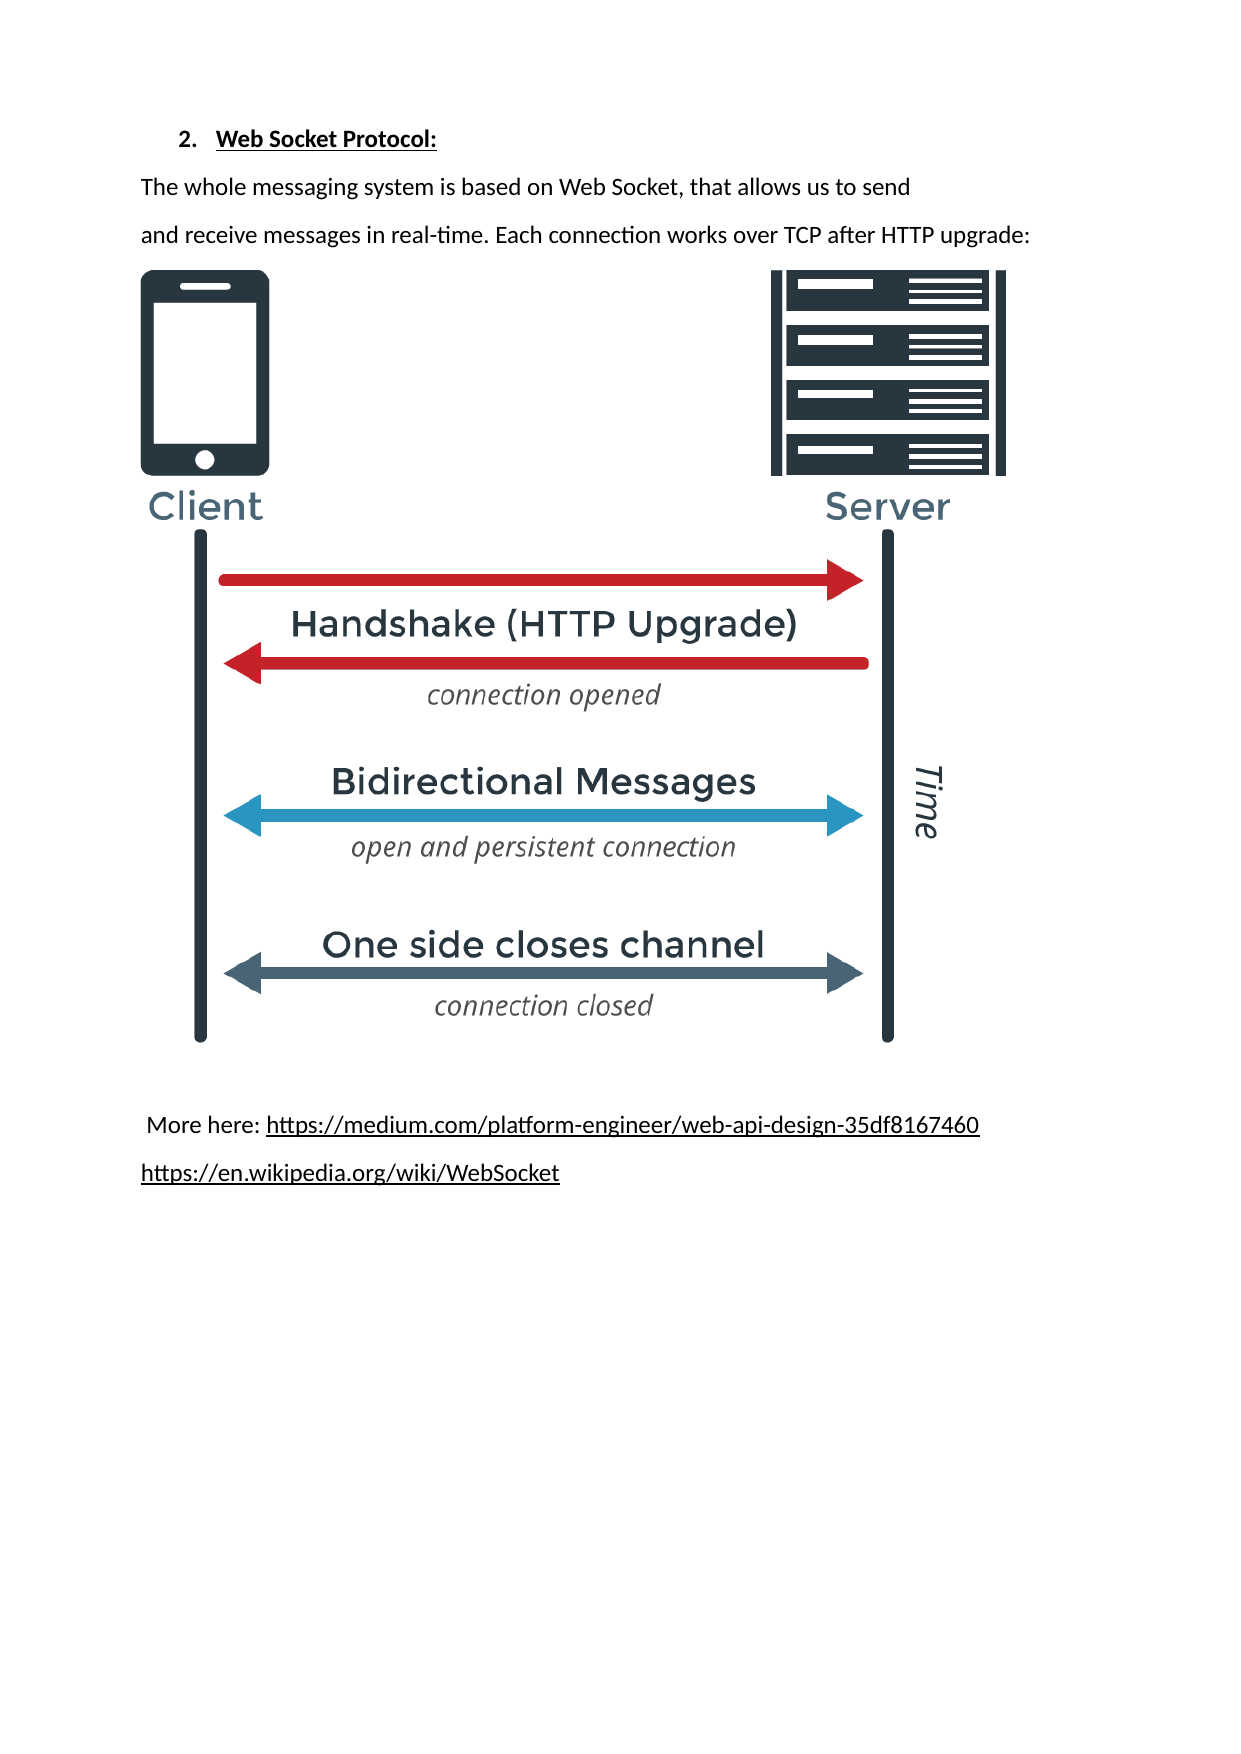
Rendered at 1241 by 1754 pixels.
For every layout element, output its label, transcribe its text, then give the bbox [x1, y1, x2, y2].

text More here: https://medium.com/platform-engineer/web-api-design-35df8167460 [141, 1108, 1116, 1141]
picture [140, 265, 1006, 1046]
list Web Socket Protocol: [178, 123, 1116, 155]
text https://en.wikipedia.org/wiki/WebSocket [141, 1156, 1116, 1188]
text The whole messaging system is based on Web Socket, that allows us to send [141, 170, 1116, 203]
text and receive messages in real-time. Each connection works over TCP after HTTP upgrade: [141, 218, 1116, 251]
